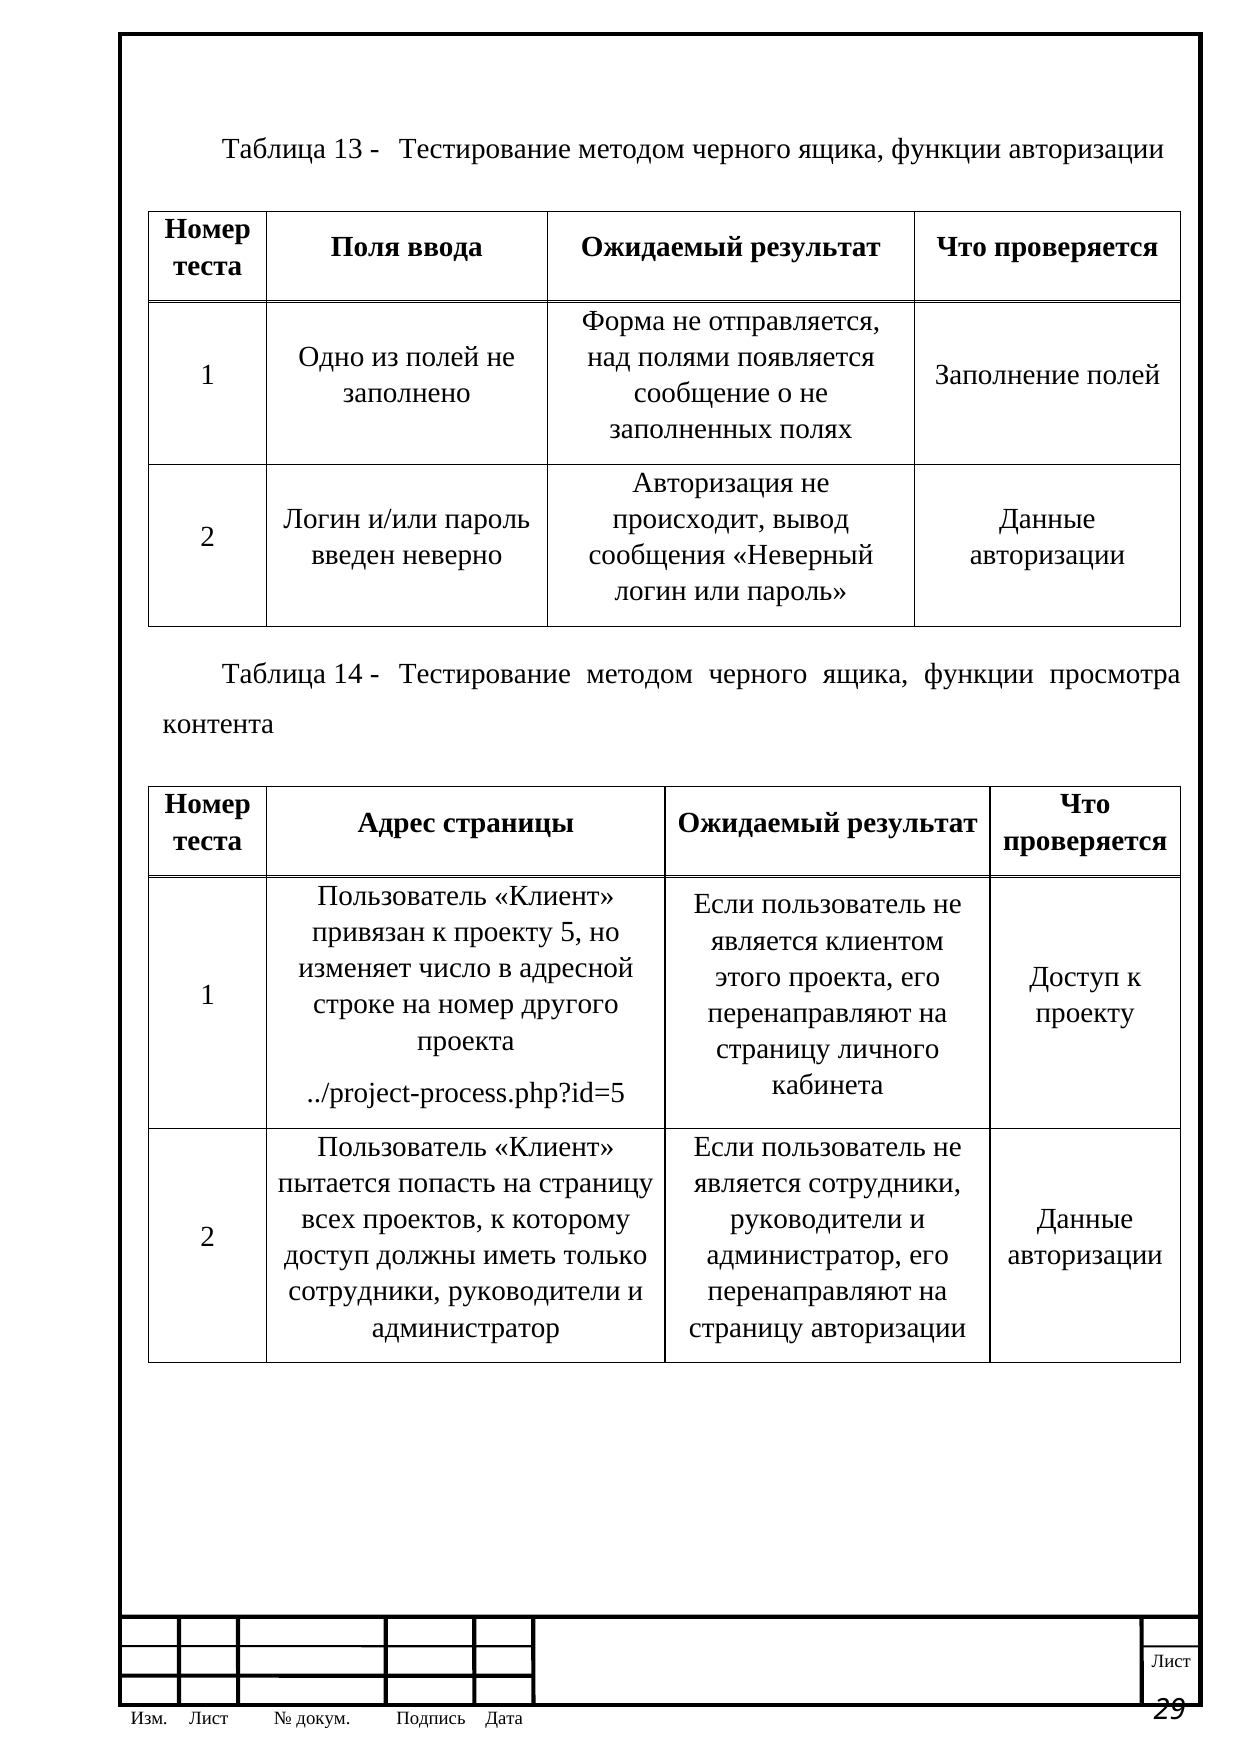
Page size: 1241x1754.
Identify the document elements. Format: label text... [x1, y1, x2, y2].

table_header Адрес страницы [267, 787, 664, 875]
table_cell Доступ к проекту [991, 878, 1180, 1128]
table_header Ожидаемый результат [548, 212, 914, 300]
table_cell 2 [149, 465, 266, 626]
table_header Ожидаемый результат [666, 787, 989, 875]
table_cell Заполнение полей [915, 303, 1180, 464]
table_header Поля ввода [267, 212, 547, 300]
table_cell Пользователь «Клиент» привязан к проекту 5, но изменяет число в адресной строке на номер другого проекта ../project-process.php?id=5 [267, 878, 664, 1128]
text Тестирование методом черного ящика, функции просмотра контента [162, 656, 1181, 740]
table_cell 1 [149, 878, 266, 1128]
table_cell Пользователь «Клиент» пытается попасть на страницу всех проектов, к которому доступ должны иметь только сотрудники, руководители и администратор [267, 1129, 664, 1362]
text Тестирование методом черного ящика, функции авторизации [162, 131, 1181, 164]
table_cell Данные авторизации [991, 1129, 1180, 1362]
table_cell 2 [149, 1129, 266, 1362]
table_cell 1 [149, 303, 266, 464]
table_cell Данные авторизации [915, 465, 1180, 626]
table_cell Логин и/или пароль введен неверно [267, 465, 547, 626]
table_header Номер теста [149, 787, 266, 875]
table_header Что проверяется [915, 212, 1180, 300]
table_cell Если пользователь не является сотрудники, руководители и администратор, его перенаправляют на страницу авторизации [666, 1129, 989, 1362]
table_cell Авторизация не происходит, вывод сообщения «Неверный логин или пароль» [548, 465, 914, 626]
table_cell Одно из полей не заполнено [267, 303, 547, 464]
table_cell Если пользователь не является клиентом этого проекта, его перенаправляют на страницу личного кабинета [666, 878, 989, 1128]
table_header Номер теста [149, 212, 266, 300]
table_cell Форма не отправляется, над полями появляется сообщение о не заполненных полях [548, 303, 914, 464]
table_header Что проверяется [991, 787, 1180, 875]
